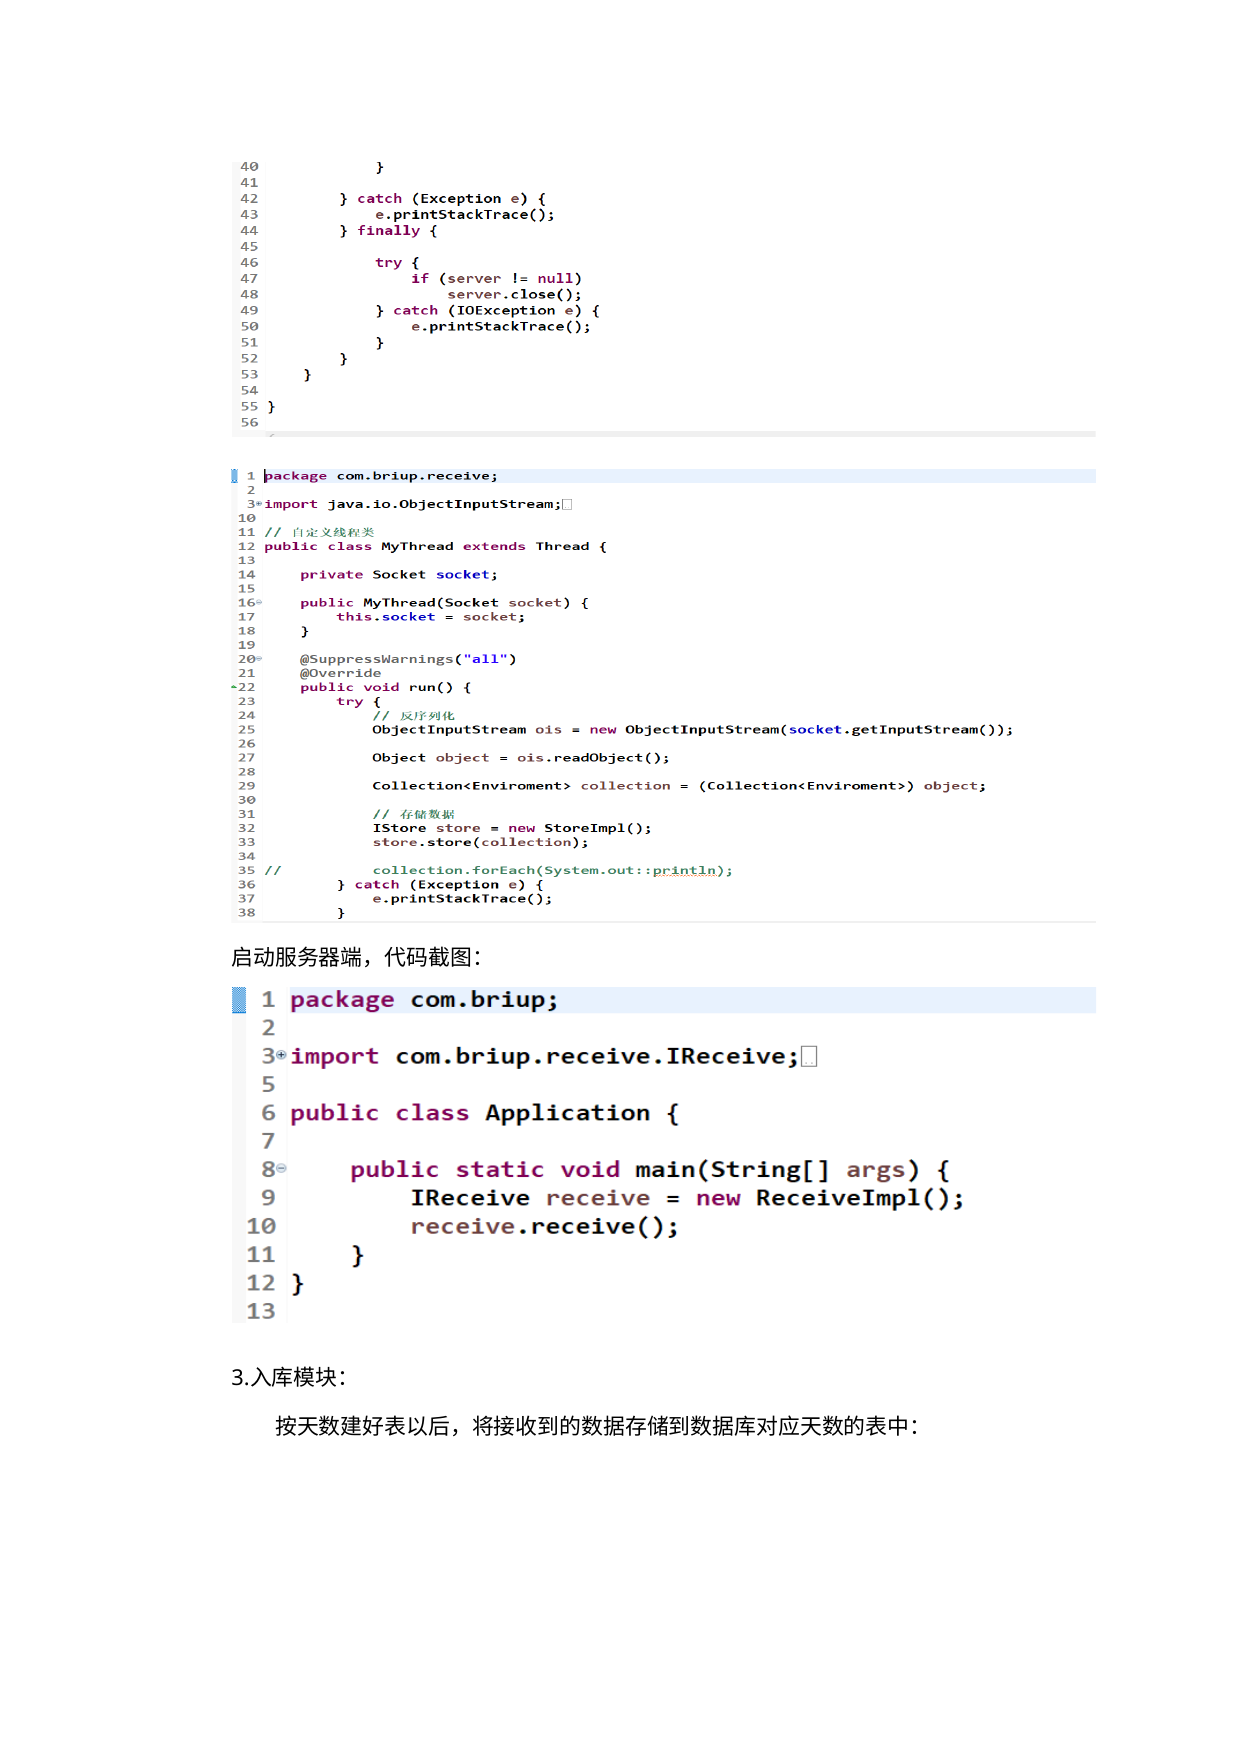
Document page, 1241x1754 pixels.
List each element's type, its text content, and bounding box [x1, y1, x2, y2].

picture [231, 987, 1097, 1323]
picture [231, 162, 1096, 437]
picture [231, 469, 1096, 923]
text 3.入库模块： [187, 1360, 1053, 1392]
text 启动服务器端，代码截图： [187, 939, 1053, 972]
text 按天数建好表以后，将接收到的数据存储到数据库对应天数的表中： [231, 1408, 1053, 1441]
